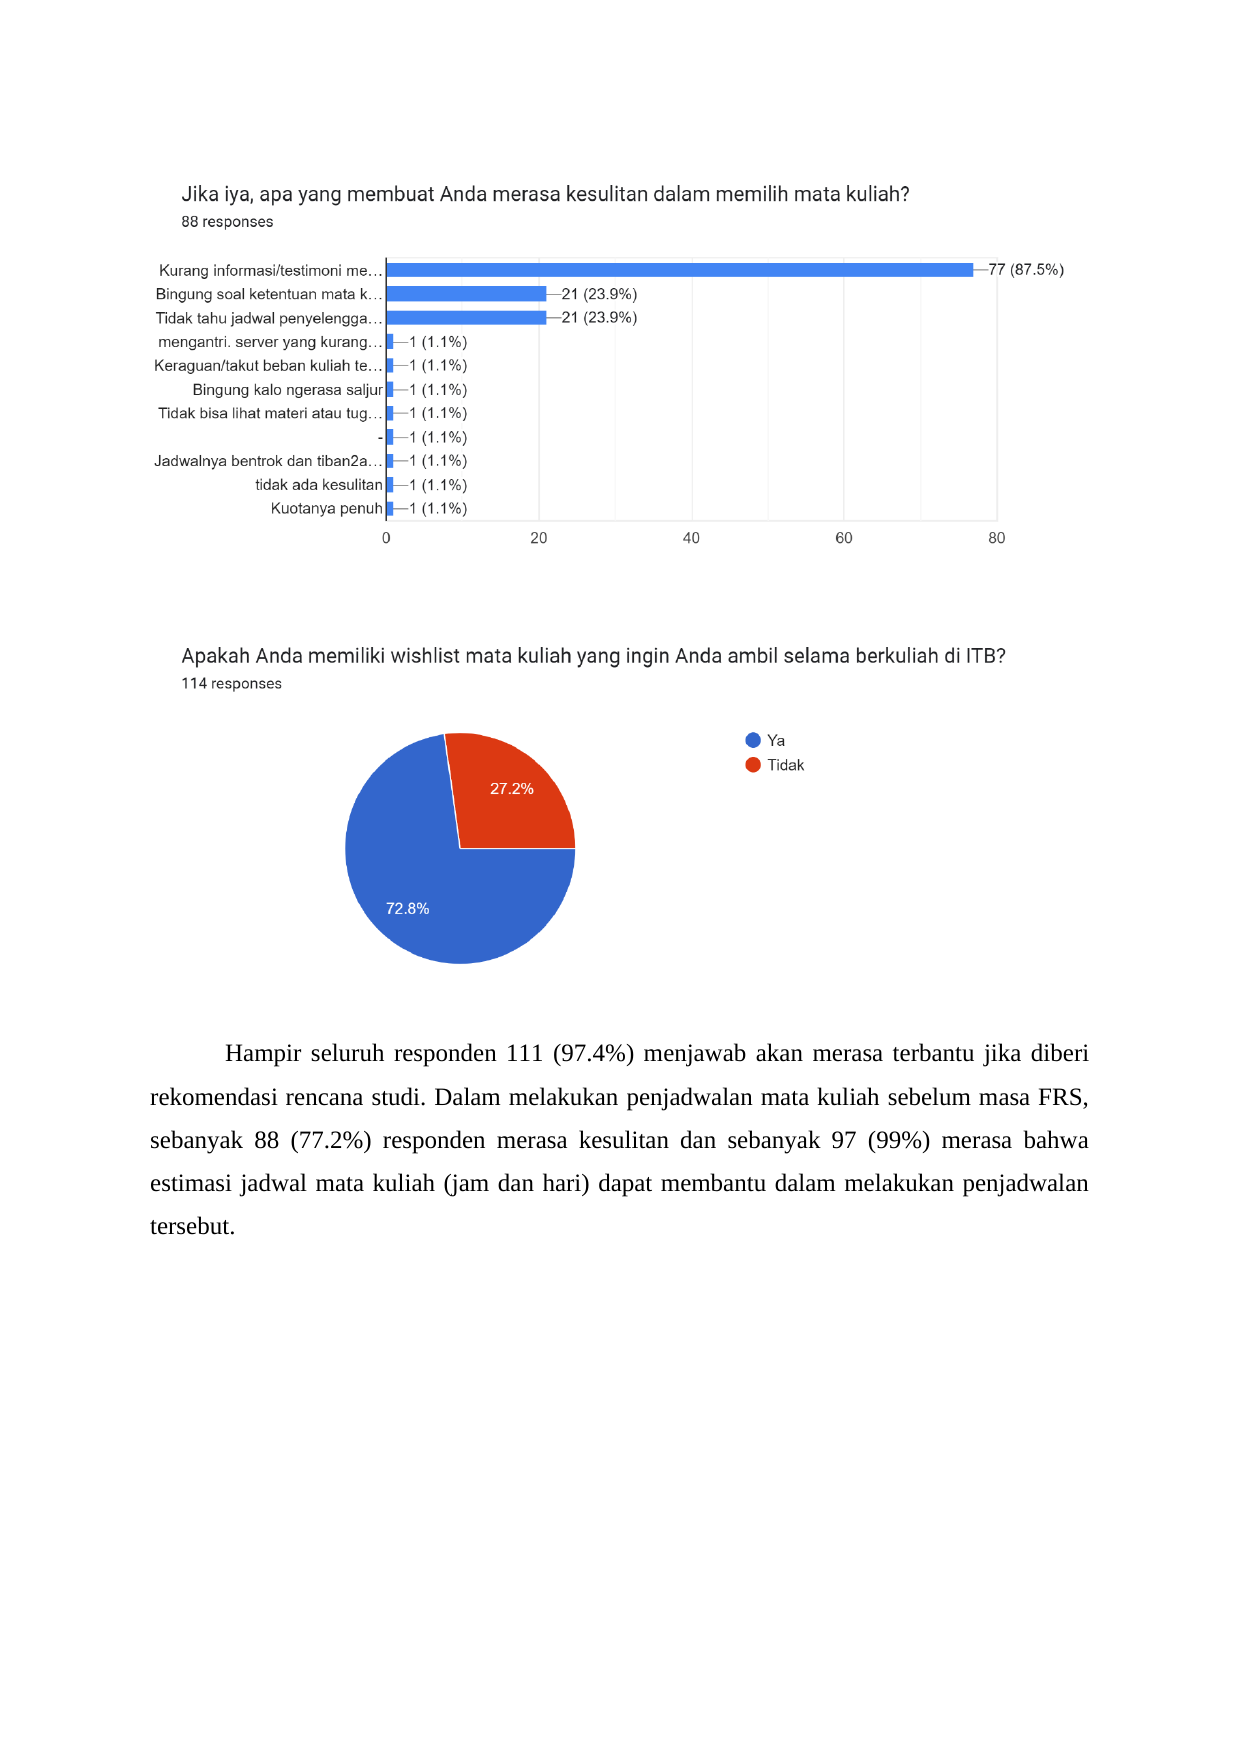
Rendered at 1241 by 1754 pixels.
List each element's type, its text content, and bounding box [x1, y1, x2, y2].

text Hampir seluruh responden 111 (97.4%) menjawab akan merasa terbantu jika diberi rekomendasi rencana studi. Dalam melakukan penjadwalan mata kuliah sebelum masa FRS, sebanyak 88 (77.2%) responden merasa kesulitan dan sebanyak 97 (99%) merasa bahwa estimasi jadwal mata kuliah (jam dan hari) dapat membantu dalam melakukan penjadwalan tersebut. [150, 1038, 1090, 1240]
picture [150, 150, 1091, 598]
picture [150, 611, 1091, 1008]
